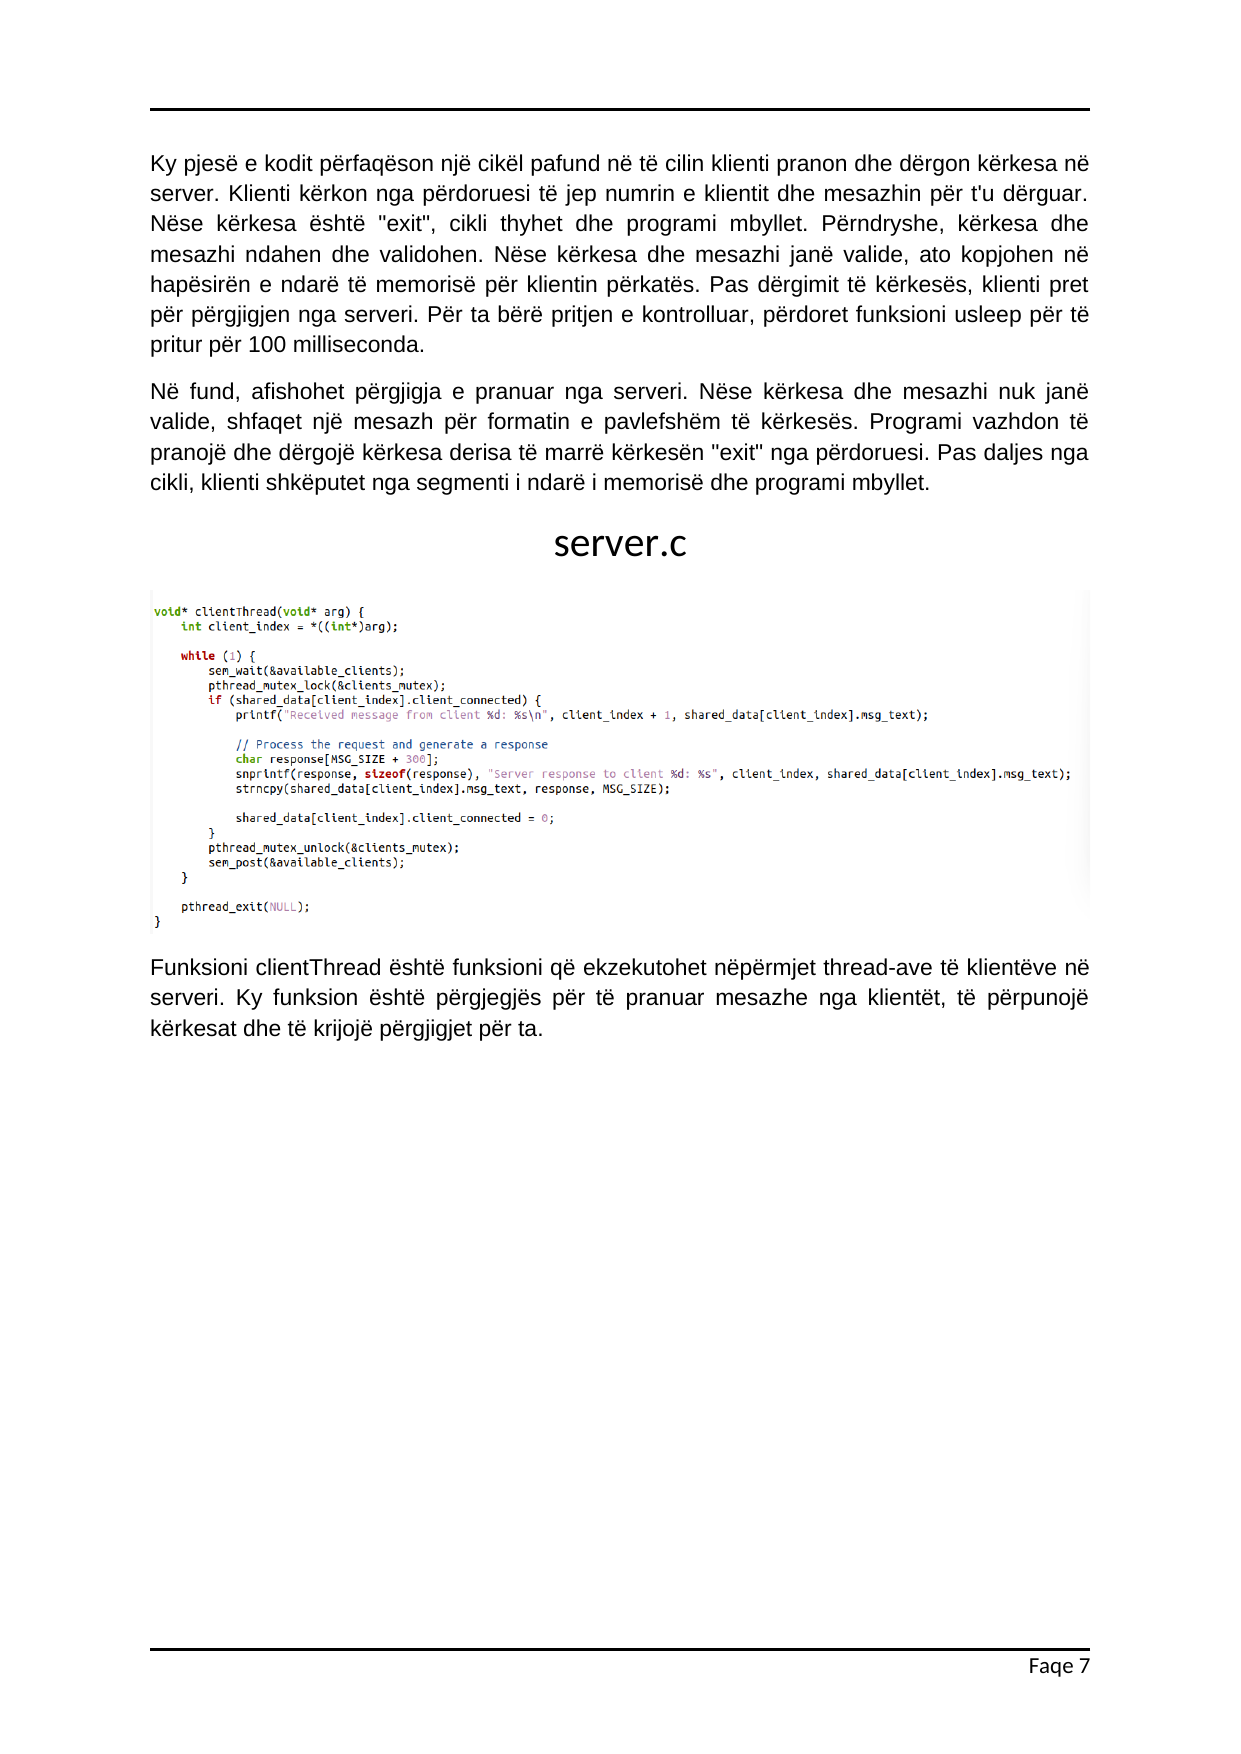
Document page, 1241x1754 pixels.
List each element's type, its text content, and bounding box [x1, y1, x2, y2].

text server.c [150, 516, 1090, 566]
picture [150, 590, 1091, 934]
text Ky pjesë e kodit përfaqëson një cikël pafund në të cilin klienti pranon dhe dërgon kërkesa në server. Klienti kërkon nga përdoruesi të jep numrin e klientit dhe mesazhin për t'u dërguar. Nëse kërkesa është "exit", cikli thyhet dhe programi mbyllet. Përndryshe, kërkesa dhe mesazhi ndahen dhe validohen. Nëse kërkesa dhe mesazhi janë valide, ato kopjohen në hapësirën e ndarë të memorisë për klientin përkatës. Pas dërgimit të kërkesës, klienti pret për përgjigjen nga serveri. Për ta bërë pritjen e kontrolluar, përdoret funksioni usleep për të pritur për 100 milliseconda. [150, 150, 1090, 358]
text Funksioni clientThread është funksioni që ekzekutohet nëpërmjet thread-ave të klientëve në serveri. Ky funksion është përgjegjës për të pranuar mesazhe nga klientët, të përpunojë kërkesat dhe të krijojë përgjigjet për ta. [150, 954, 1090, 1041]
text Në fund, afishohet përgjigja e pranuar nga serveri. Nëse kërkesa dhe mesazhi nuk janë valide, shfaqet një mesazh për formatin e pavlefshëm të kërkesës. Programi vazhdon të pranojë dhe dërgojë kërkesa derisa të marrë kërkesën "exit" nga përdoruesi. Pas daljes nga cikli, klienti shkëputet nga segmenti i ndarë i memorisë dhe programi mbyllet. [150, 378, 1090, 495]
